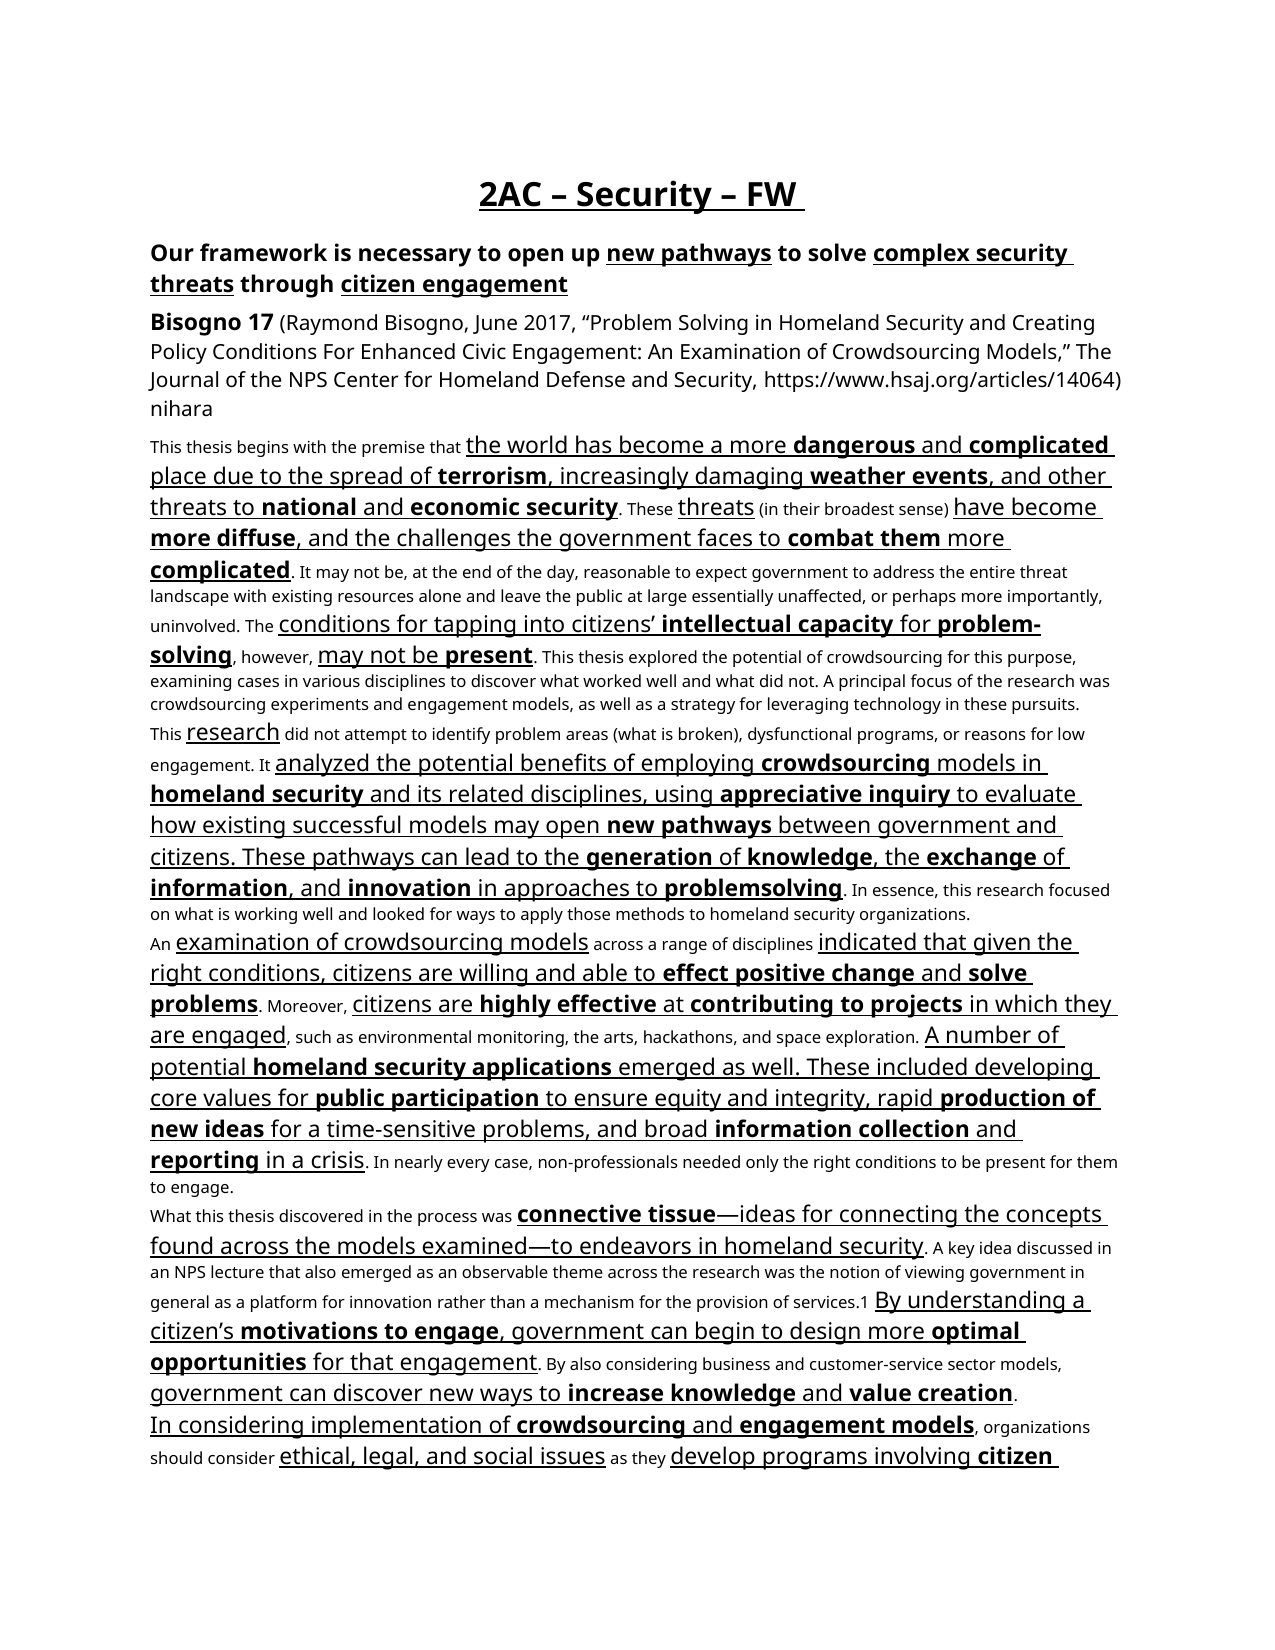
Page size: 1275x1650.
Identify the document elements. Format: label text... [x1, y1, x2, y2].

text Our framework is necessary to open up new pathways to solve complex security threats through citizen engagement [150, 237, 1125, 299]
text Bisogno 17 (Raymond Bisogno, June 2017, “Problem Solving in Homeland Security and Creating Policy Conditions For Enhanced Civic Engagement: An Examination of Crowdsourcing Models,” The Journal of the NPS Center for Homeland Defense and Security, https://www.hsaj.org/articles/14064) nihara [150, 306, 1125, 422]
text This thesis begins with the premise that the world has become a more dangerous and complicated place due to the spread of terrorism, increasingly damaging weather events, and other threats to national and economic security. These threats (in their broadest sense) have become more diffuse, and the challenges the government faces to combat them more complicated. It may not be, at the end of the day, reasonable to expect government to address the entire threat landscape with existing resources alone and leave the public at large essentially unaffected, or perhaps more importantly, uninvolved. The conditions for tapping into citizens’ intellectual capacity for problem-solving, however, may not be present. This thesis explored the potential of crowdsourcing for this purpose, examining cases in various disciplines to discover what worked well and what did not. A principal focus of the research was crowdsourcing experiments and engagement models, as well as a strategy for leveraging technology in these pursuits. [150, 429, 1125, 716]
text What this thesis discovered in the process was connective tissue—ideas for connecting the concepts found across the models examined—to endeavors in homeland security. A key idea discussed in an NPS lecture that also emerged as an observable theme across the research was the notion of viewing government in general as a platform for innovation rather than a mechanism for the provision of services.1 By understanding a citizen’s motivations to engage, government can begin to design more optimal opportunities for that engagement. By also considering business and customer-service sector models, government can discover new ways to increase knowledge and value creation. [150, 1198, 1125, 1409]
text This research did not attempt to identify problem areas (what is broken), dysfunctional programs, or reasons for low engagement. It analyzed the potential benefits of employing crowdsourcing models in homeland security and its related disciplines, using appreciative inquiry to evaluate how existing successful models may open new pathways between government and citizens. These pathways can lead to the generation of knowledge, the exchange of information, and innovation in approaches to problemsolving. In essence, this research focused on what is working well and looked for ways to apply those methods to homeland security organizations. [150, 716, 1125, 926]
text 2AC – Security – FW [150, 171, 1125, 216]
text An examination of crowdsourcing models across a range of disciplines indicated that given the right conditions, citizens are willing and able to effect positive change and solve problems. Moreover, citizens are highly effective at contributing to projects in which they are engaged, such as environmental monitoring, the arts, hackathons, and space exploration. A number of potential homeland security applications emerged as well. These included developing core values for public participation to ensure equity and integrity, rapid production of new ideas for a time-sensitive problems, and broad information collection and reporting in a crisis. In nearly every case, non-professionals needed only the right conditions to be present for them to engage. [150, 926, 1125, 1198]
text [150, 1409, 1125, 1471]
